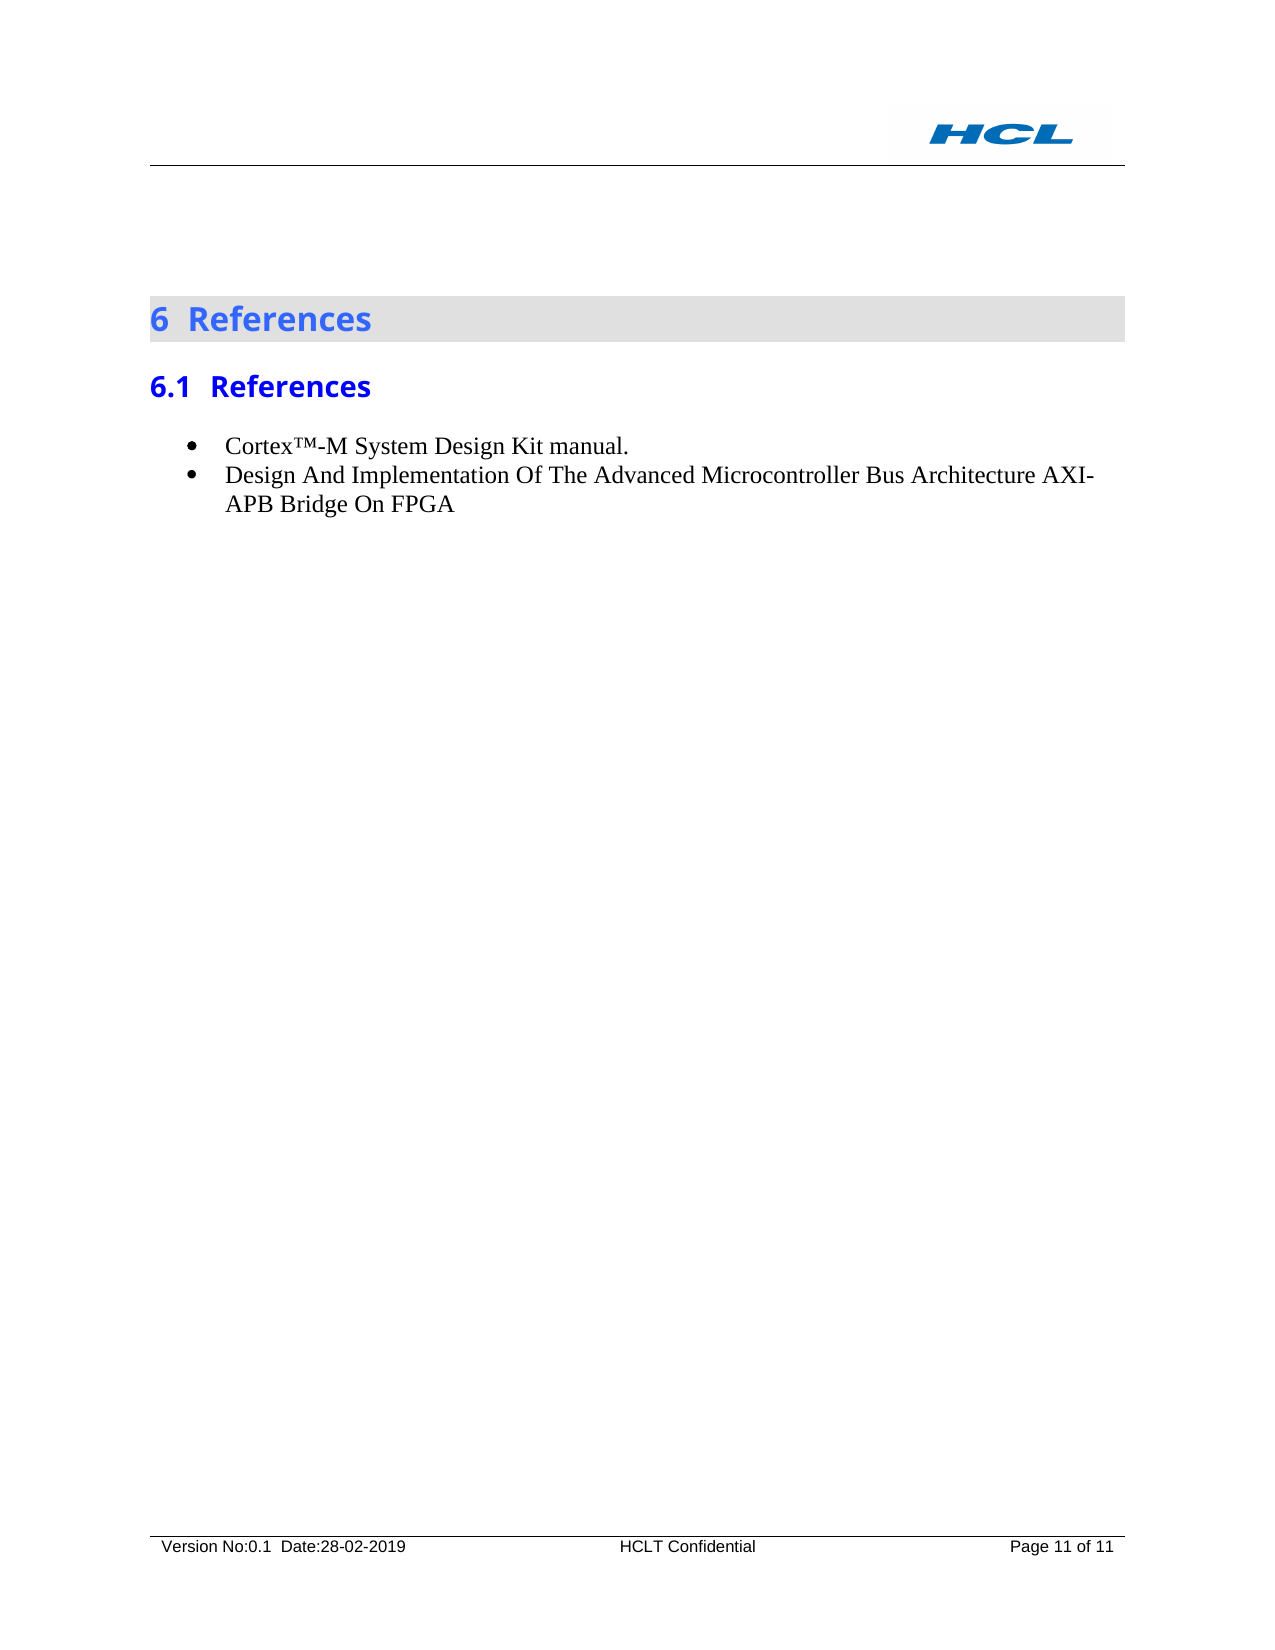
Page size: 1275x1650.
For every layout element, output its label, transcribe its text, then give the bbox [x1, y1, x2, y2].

picture [888, 103, 1114, 165]
list Design And Implementation Of The Advanced Microcontroller Bus Architecture AXI-APB Bridge On FPGA [187, 460, 1125, 517]
subtitle References [150, 367, 1125, 406]
subtitle References [150, 296, 1125, 342]
list Cortex™-M System Design Kit manual. [187, 431, 1125, 460]
